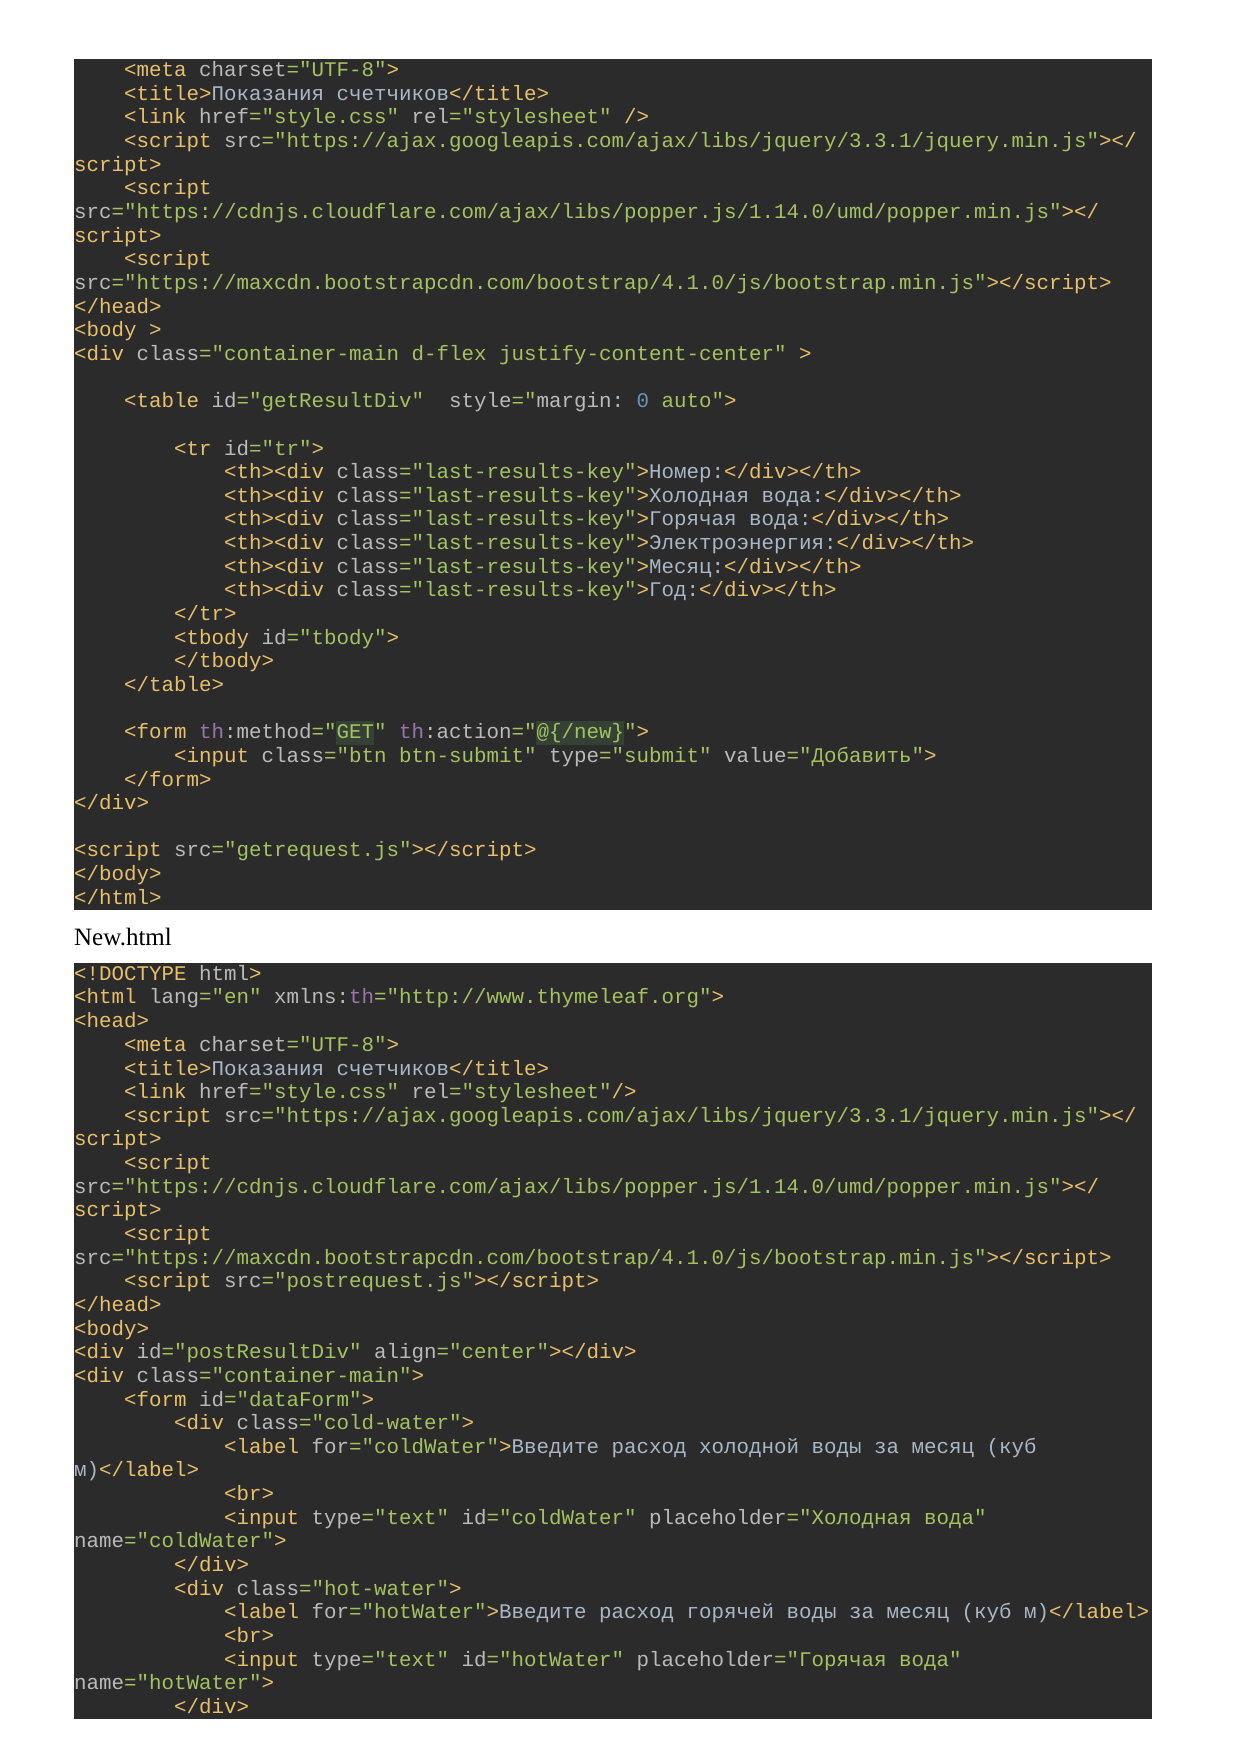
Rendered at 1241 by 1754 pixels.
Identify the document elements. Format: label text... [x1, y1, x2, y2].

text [74, 963, 1152, 1719]
text New.html [74, 922, 1152, 951]
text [74, 59, 1152, 910]
